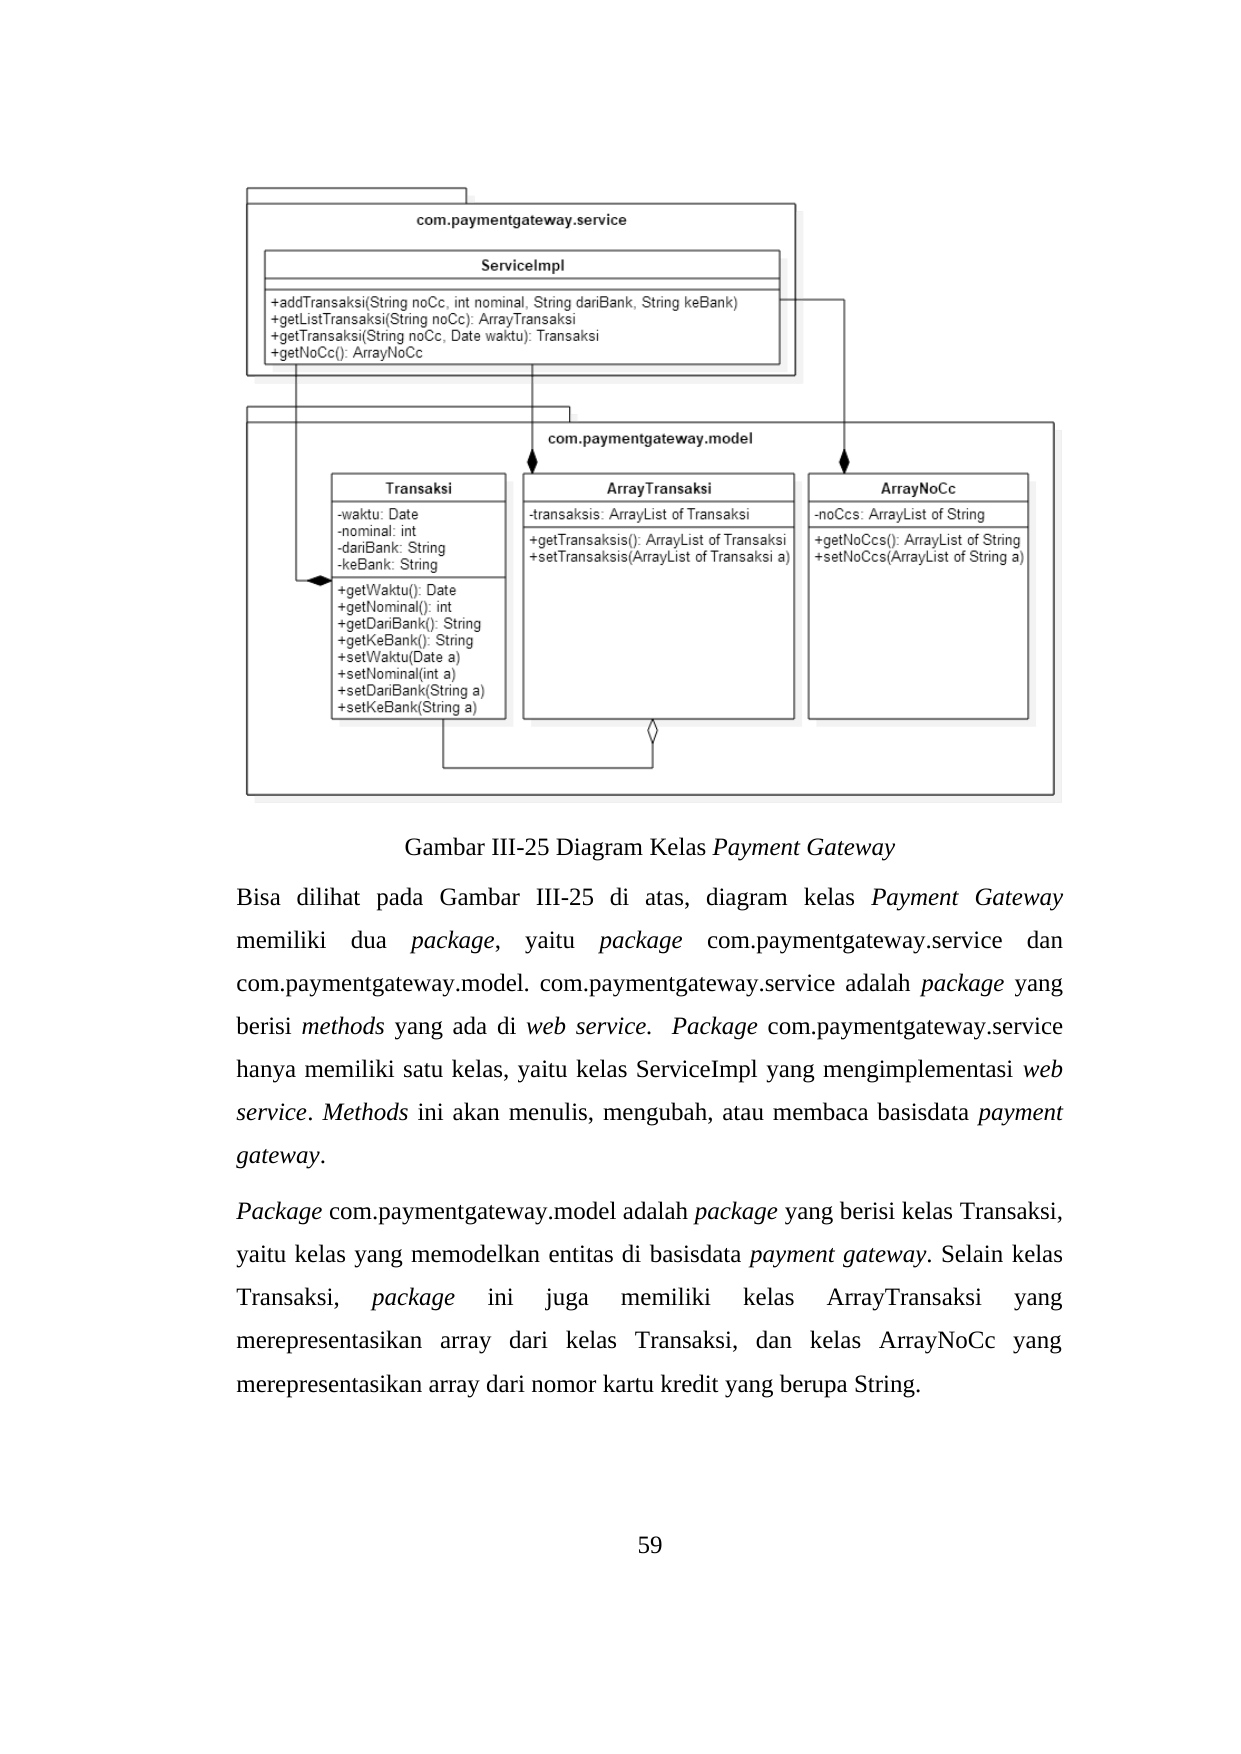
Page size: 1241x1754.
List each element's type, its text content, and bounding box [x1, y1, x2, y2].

text Package com.paymentgateway.model adalah package yang berisi kelas Transaksi, yaitu kelas yang memodelkan entitas di basisdata payment gateway. Selain kelas Transaksi, package ini juga memiliki kelas ArrayTransaksi yang merepresentasikan array dari kelas Transaksi, dan kelas ArrayNoCc yang merepresentasikan array dari nomor kartu kredit yang berupa String. [236, 1196, 1063, 1397]
picture [236, 177, 1065, 806]
